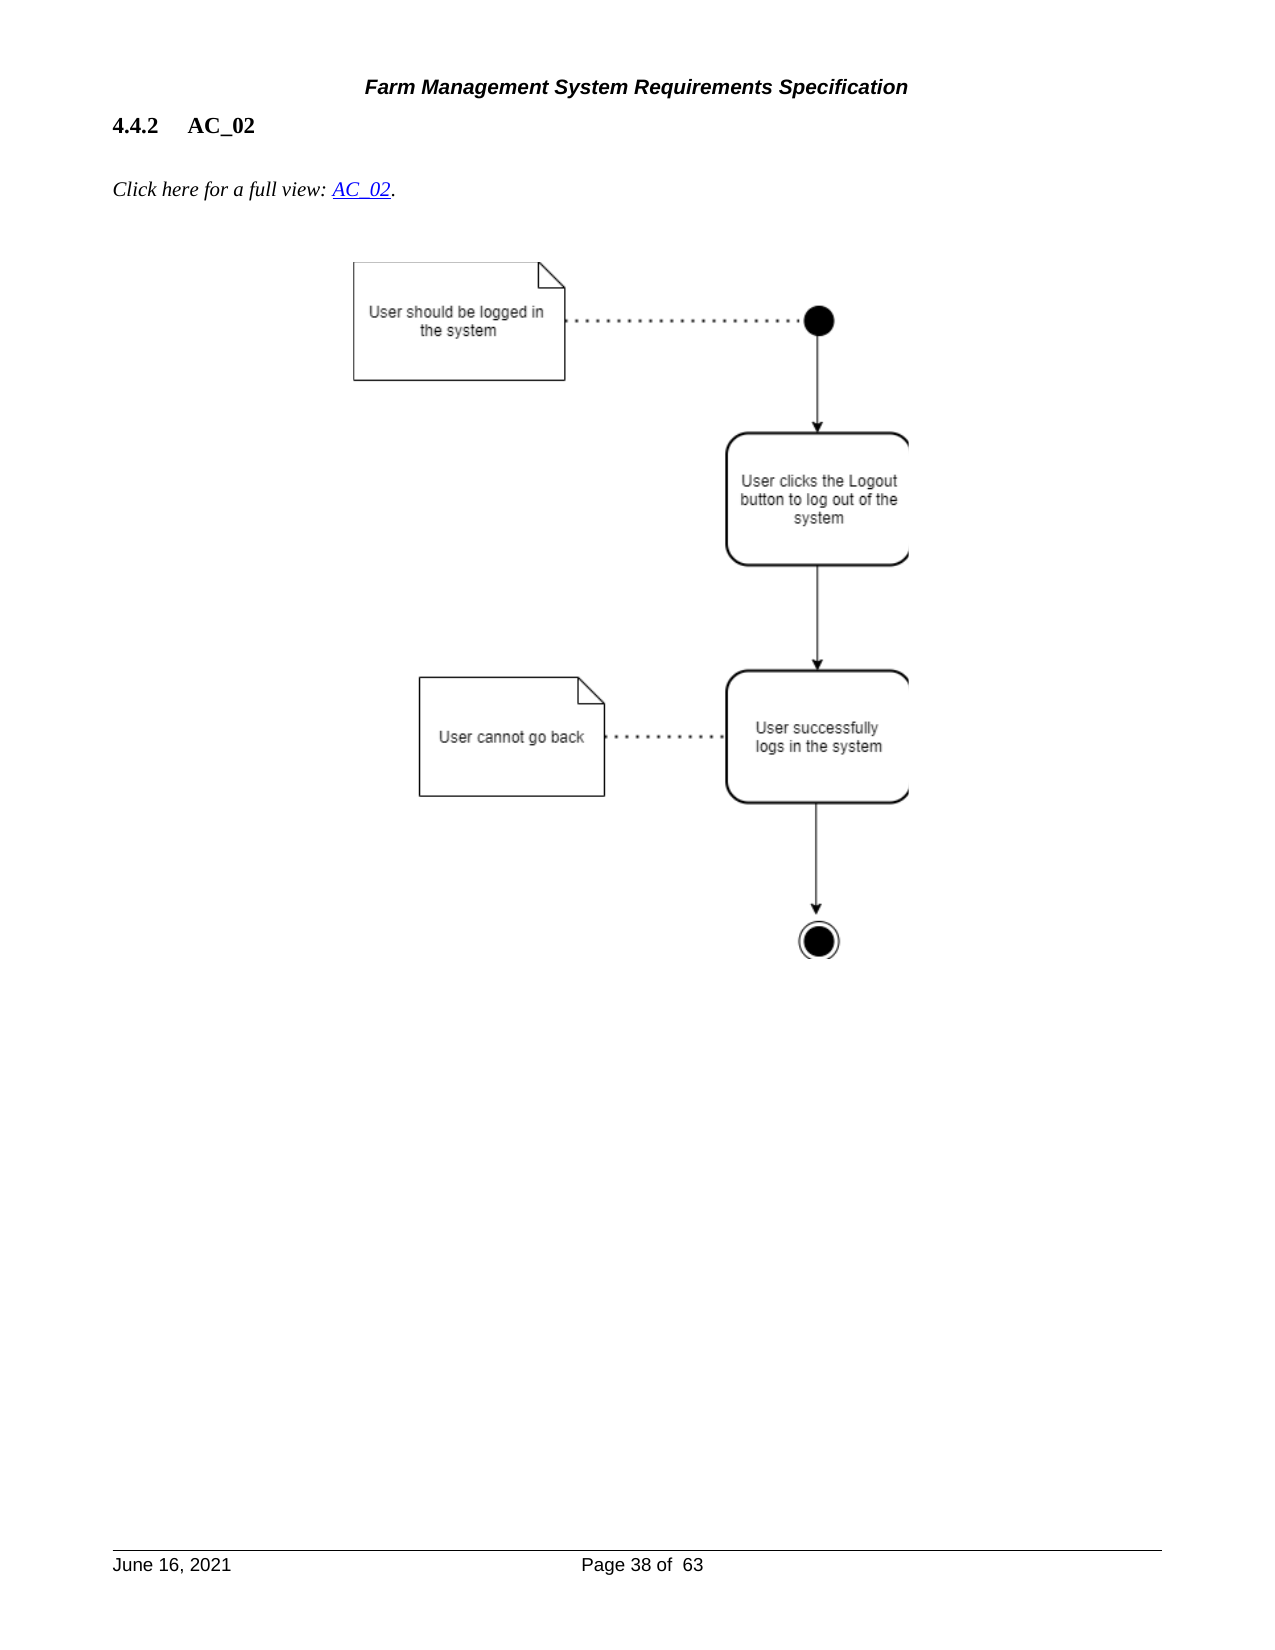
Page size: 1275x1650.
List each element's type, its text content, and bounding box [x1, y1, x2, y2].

text Click here for a full view: AC_02. [112, 177, 1162, 201]
picture [353, 262, 909, 959]
subtitle AC_02 [112, 112, 1162, 139]
